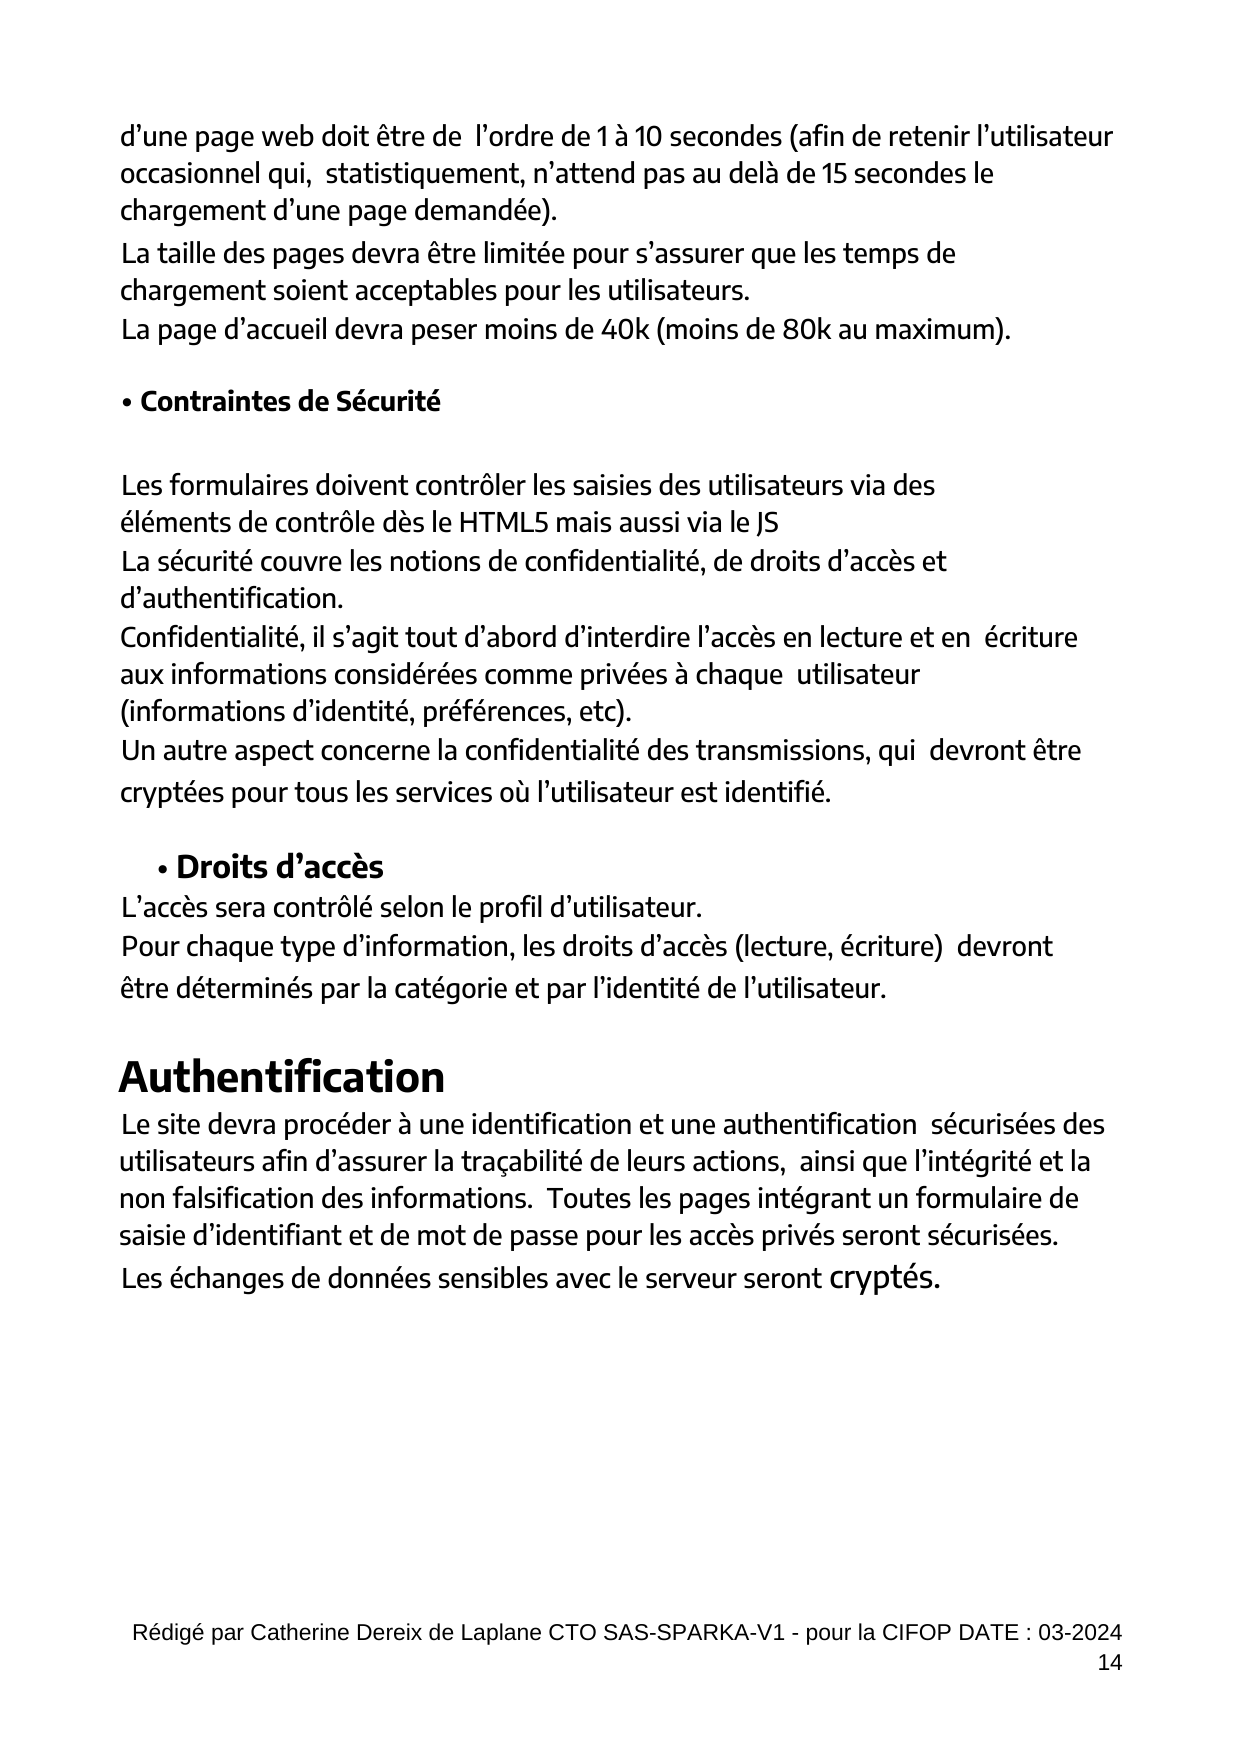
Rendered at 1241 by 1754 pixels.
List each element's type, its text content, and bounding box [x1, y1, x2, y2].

text • Droits d’accès [157, 846, 1123, 886]
text Les échanges de données sensibles avec le serveur seront cryptés. [121, 1256, 1026, 1296]
text Le site devra procéder à une identification et une authentification sécurisées des utilisateurs afin d’assurer la traçabilité de leurs actions, ainsi que l’intégrité et la non falsification des informations. Toutes les pages intégrant un formulaire de saisie d’identifiant et de mot de passe pour les accès privés seront sécurisées. [119, 1106, 1114, 1252]
text Confidentialité, il s’agit tout d’abord d’interdire l’accès en lecture et en écriture aux informations considérées comme privées à chaque utilisateur (informations d’identité, préférences, etc). [120, 619, 1086, 728]
text La sécurité couvre les notions de confidentialité, de droits d’accès et d’authentification. [120, 543, 1059, 614]
text Authentification [118, 1050, 1123, 1102]
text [120, 118, 1115, 227]
text Pour chaque type d’information, les droits d’accès (lecture, écriture) devront être déterminés par la catégorie et par l’identité de l’utilisateur. [120, 928, 1104, 1005]
text La taille des pages devra être limitée pour s’assurer que les temps de chargement soient acceptables pour les utilisateurs. [120, 235, 1070, 306]
text L’accès sera contrôlé selon le profil d’utilisateur. [121, 889, 1123, 923]
text • Contraintes de Sécurité [121, 379, 1120, 418]
text Les formulaires doivent contrôler les saisies des utilisateurs via des éléments de contrôle dès le HTML5 mais aussi via le JS [120, 467, 1038, 538]
text La page d’accueil devra peser moins de 40k (moins de 80k au maximum). [121, 311, 1120, 345]
text Un autre aspect concerne la confidentialité des transmissions, qui devront être cryptées pour tous les services où l’utilisateur est identifié. [120, 733, 1104, 809]
